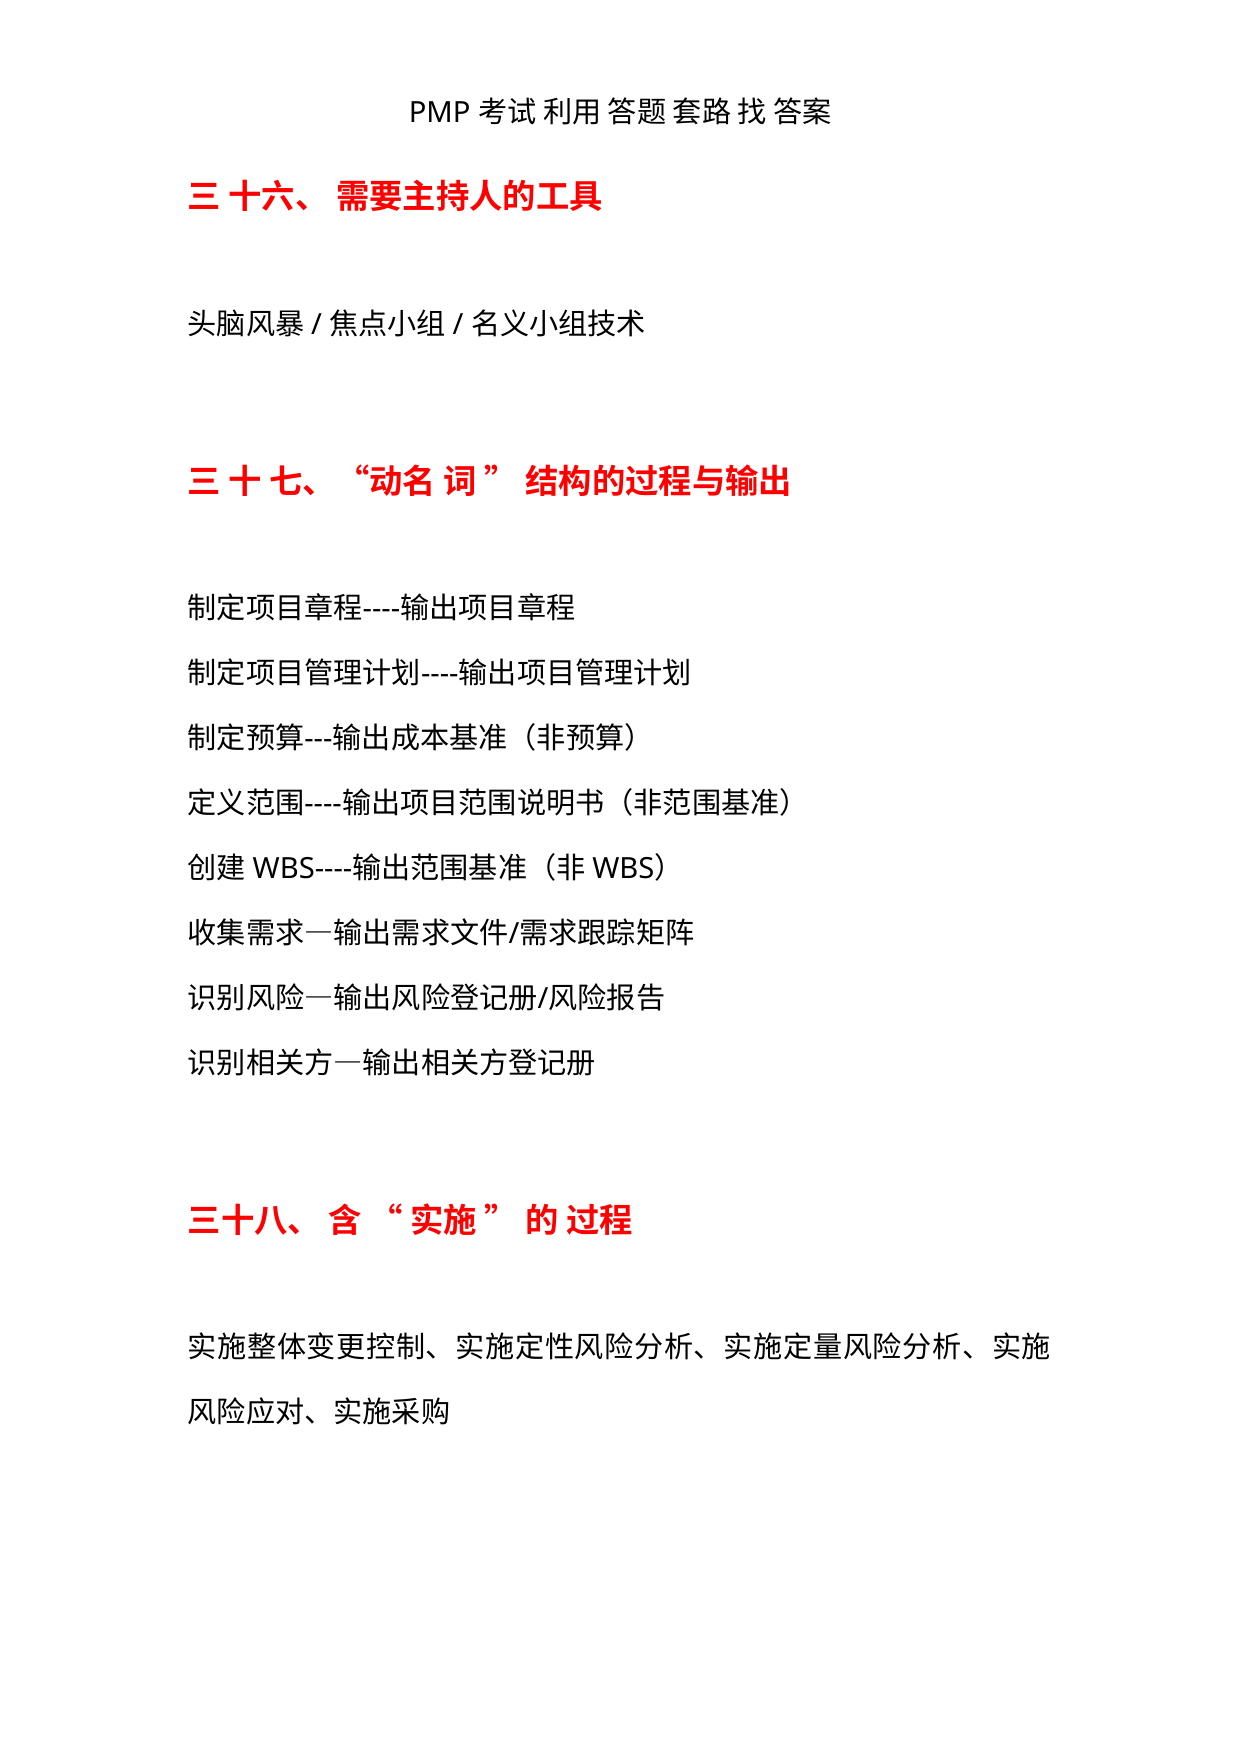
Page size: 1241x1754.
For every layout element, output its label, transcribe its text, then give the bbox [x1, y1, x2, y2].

subtitle 三十八、 含 “ 实施 ” 的 过程 [187, 1186, 1053, 1251]
text 创建 WBS----输出范围基准（非 WBS） [187, 833, 1053, 898]
text 识别相关方—输出相关方登记册 [187, 1028, 1053, 1093]
text 收集需求—输出需求文件/需求跟踪矩阵 [187, 898, 1053, 963]
subtitle 三 十六、 需要主持人的工具 [187, 162, 1053, 227]
text 制定项目管理计划----输出项目管理计划 [187, 638, 1053, 703]
text 实施整体变更控制、实施定性风险分析、实施定量风险分析、实施风险应对、实施采购 [187, 1313, 1053, 1443]
text 制定预算---输出成本基准（非预算） [187, 703, 1053, 768]
subtitle 三 十 七、“动名 词 ” 结构的过程与输出 [187, 446, 1053, 511]
text 定义范围----输出项目范围说明书（非范围基准） [187, 768, 1053, 833]
text 制定项目章程----输出项目章程 [187, 573, 1053, 638]
text 头脑风暴 / 焦点小组 / 名义小组技术 [187, 289, 1053, 354]
text 识别风险—输出风险登记册/风险报告 [187, 963, 1053, 1028]
